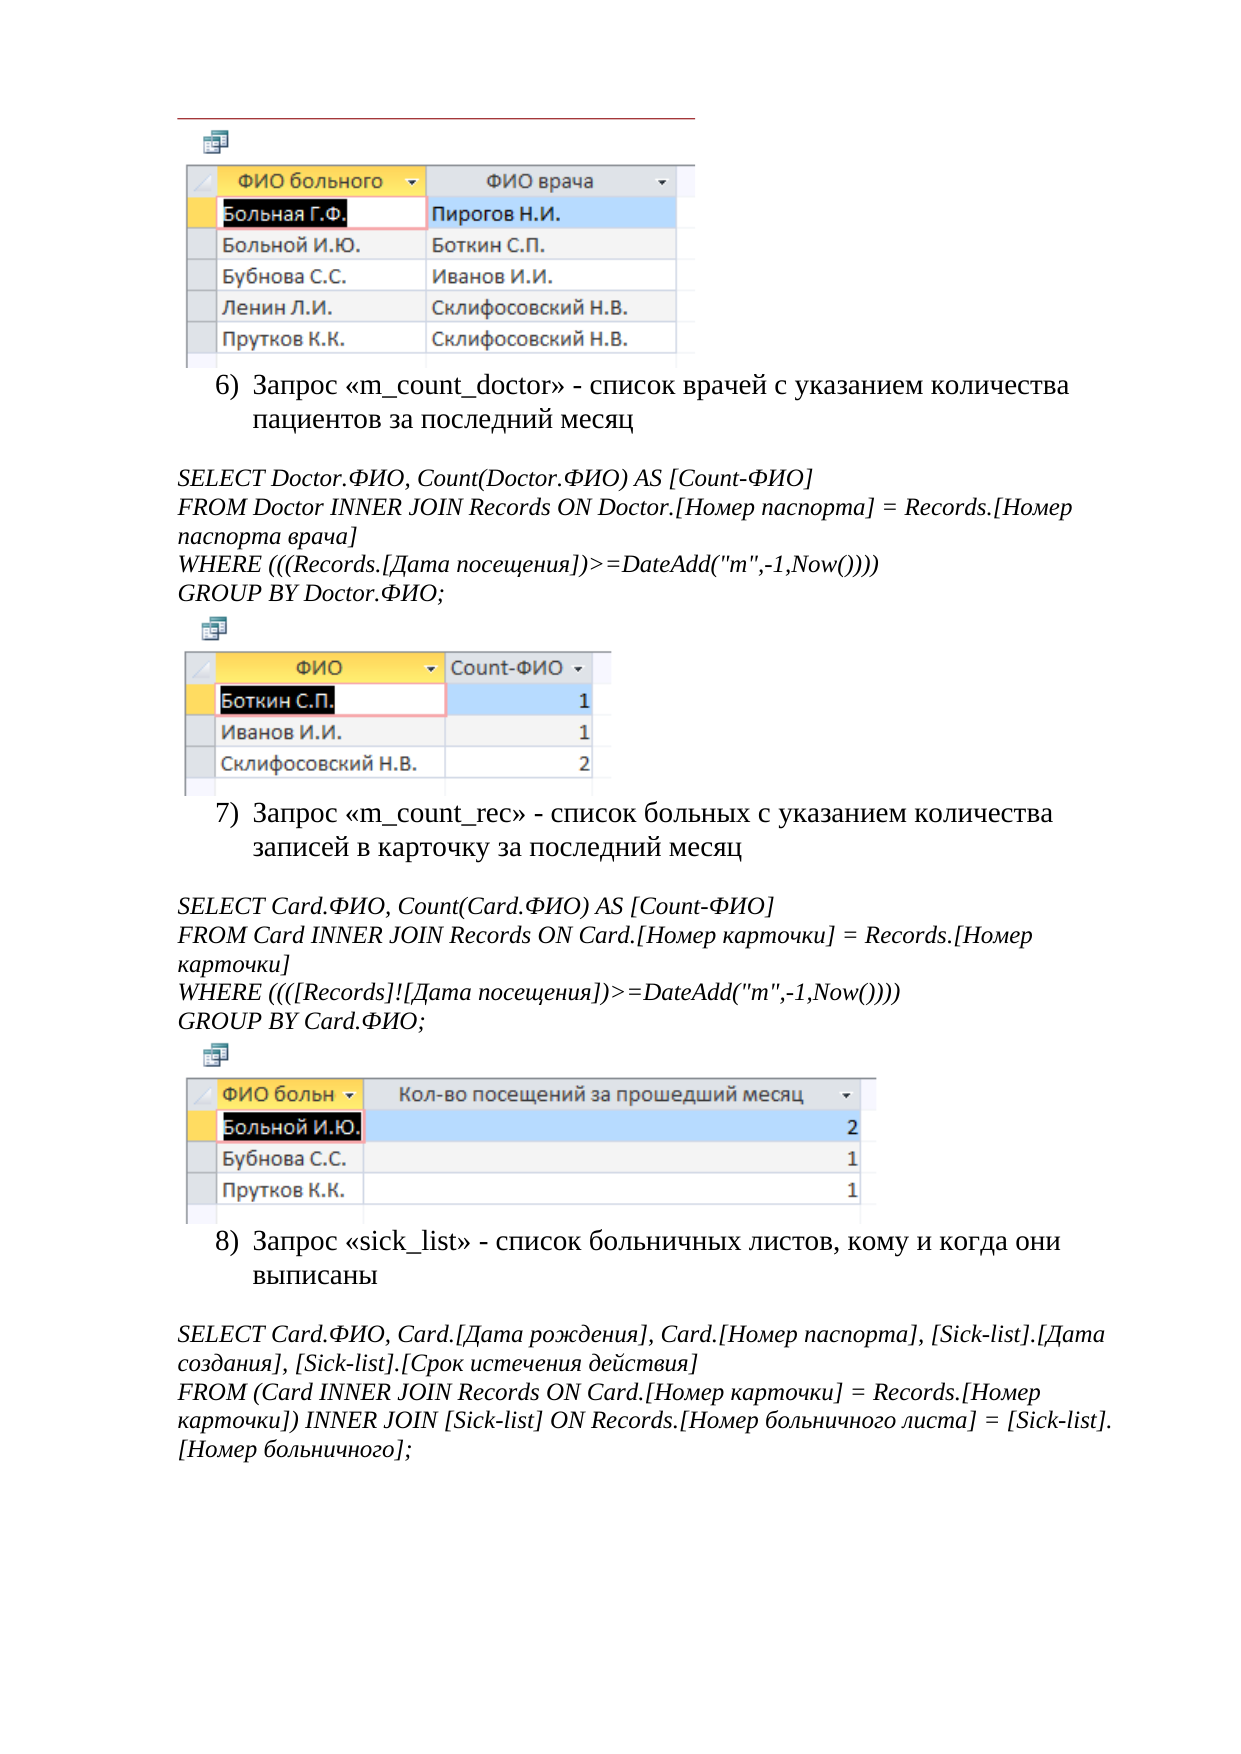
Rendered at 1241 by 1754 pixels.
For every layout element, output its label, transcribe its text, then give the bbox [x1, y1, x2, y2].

text WHERE ((([Records]![Дата посещения])>=DateAdd("m",-1,Now()))) [177, 977, 1152, 1006]
list Запрос «m_count_doctor» - список врачей с указанием количества пациентов за последний месяц [215, 367, 1152, 434]
text GROUP BY Doctor.ФИО; [177, 578, 1152, 607]
picture [177, 1035, 877, 1224]
text FROM Card INNER JOIN Records ON Card.[Номер карточки] = Records.[Номер карточки] [177, 920, 1152, 977]
list Запрос «sick_list» - список больничных листов, кому и когда они выписаны [215, 1223, 1152, 1290]
picture [177, 607, 612, 796]
text GROUP BY Card.ФИО; [177, 1006, 1152, 1035]
text SELECT Doctor.ФИО, Count(Doctor.ФИО) AS [Count-ФИО] [177, 463, 1152, 492]
text WHERE (((Records.[Дата посещения])>=DateAdd("m",-1,Now()))) [177, 549, 1152, 578]
picture [177, 118, 696, 368]
text FROM Doctor INNER JOIN Records ON Doctor.[Номер паспорта] = Records.[Номер паспорта врача] [177, 492, 1152, 549]
text SELECT Card.ФИО, Count(Card.ФИО) AS [Count-ФИО] [177, 891, 1152, 920]
text FROM (Card INNER JOIN Records ON Card.[Номер карточки] = Records.[Номер карточки]) INNER JOIN [Sick-list] ON Records.[Номер больничного листа] = [Sick-list].[Номер больничного]; [177, 1377, 1152, 1463]
text SELECT Card.ФИО, Card.[Дата рождения], Card.[Номер паспорта], [Sick-list].[Дата создания], [Sick-list].[Срок истечения действия] [177, 1319, 1152, 1377]
list Запрос «m_count_rec» - список больных с указанием количества записей в карточку за последний месяц [215, 795, 1152, 862]
